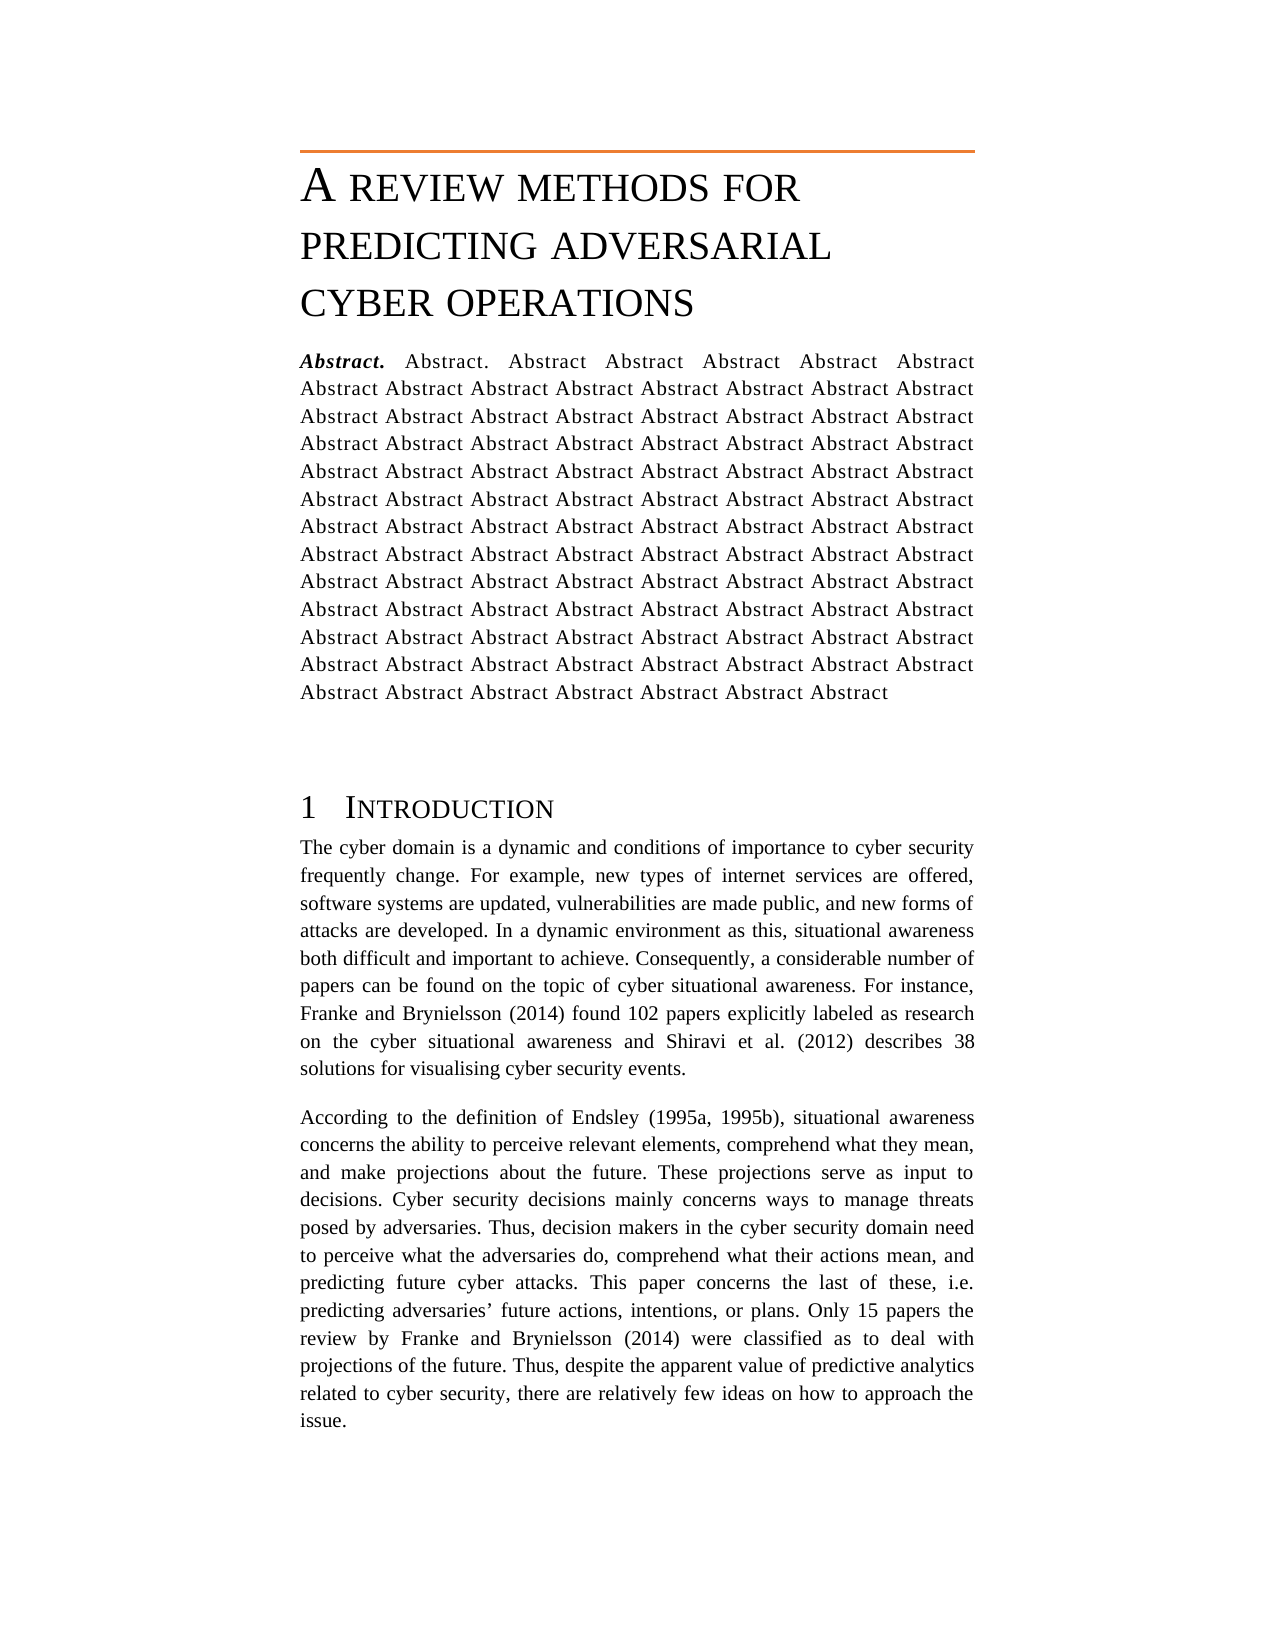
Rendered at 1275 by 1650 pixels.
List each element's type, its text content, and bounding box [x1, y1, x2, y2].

text The cyber domain is a dynamic and conditions of importance to cyber security frequently change. For example, new types of internet services are offered, software systems are updated, vulnerabilities are made public, and new forms of attacks are developed. In a dynamic environment as this, situational awareness both difficult and important to achieve. Consequently, a considerable number of papers can be found on the topic of cyber situational awareness. For instance, Franke and Brynielsson (2014) found 102 papers explicitly labeled as research on the cyber situational awareness and Shiravi et al. (2012) describes 38 solutions for visualising cyber security events. [300, 835, 975, 1080]
text According to the definition of Endsley (1995a, 1995b), situational awareness concerns the ability to perceive relevant elements, comprehend what they mean, and make projections about the future. These projections serve as input to decisions. Cyber security decisions mainly concerns ways to manage threats posed by adversaries. Thus, decision makers in the cyber security domain need to perceive what the adversaries do, comprehend what their actions mean, and predicting future cyber attacks. This paper concerns the last of these, i.e. predicting adversaries’ future actions, intentions, or plans. Only 15 papers the review by Franke and Brynielsson (2014) were classified as to deal with projections of the future. Thus, despite the apparent value of predictive analytics related to cyber security, there are relatively few ideas on how to approach the issue. [300, 1104, 975, 1432]
title A review methods for predicting adversarial cyber operations [300, 153, 975, 328]
subtitle Introduction [300, 787, 975, 825]
text Abstract. Abstract. Abstract Abstract Abstract Abstract Abstract Abstract Abstract Abstract Abstract Abstract Abstract Abstract Abstract Abstract Abstract Abstract Abstract Abstract Abstract Abstract Abstract Abstract Abstract Abstract Abstract Abstract Abstract Abstract Abstract Abstract Abstract Abstract Abstract Abstract Abstract Abstract Abstract Abstract Abstract Abstract Abstract Abstract Abstract Abstract Abstract Abstract Abstract Abstract Abstract Abstract Abstract Abstract Abstract Abstract Abstract Abstract Abstract Abstract Abstract Abstract Abstract Abstract Abstract Abstract Abstract Abstract Abstract Abstract Abstract Abstract Abstract Abstract Abstract Abstract Abstract Abstract Abstract Abstract Abstract Abstract Abstract Abstract Abstract Abstract Abstract Abstract Abstract Abstract Abstract Abstract Abstract Abstract Abstract Abstract Abstract Abstract Abstract Abstract Abstract Abstract [300, 348, 975, 704]
